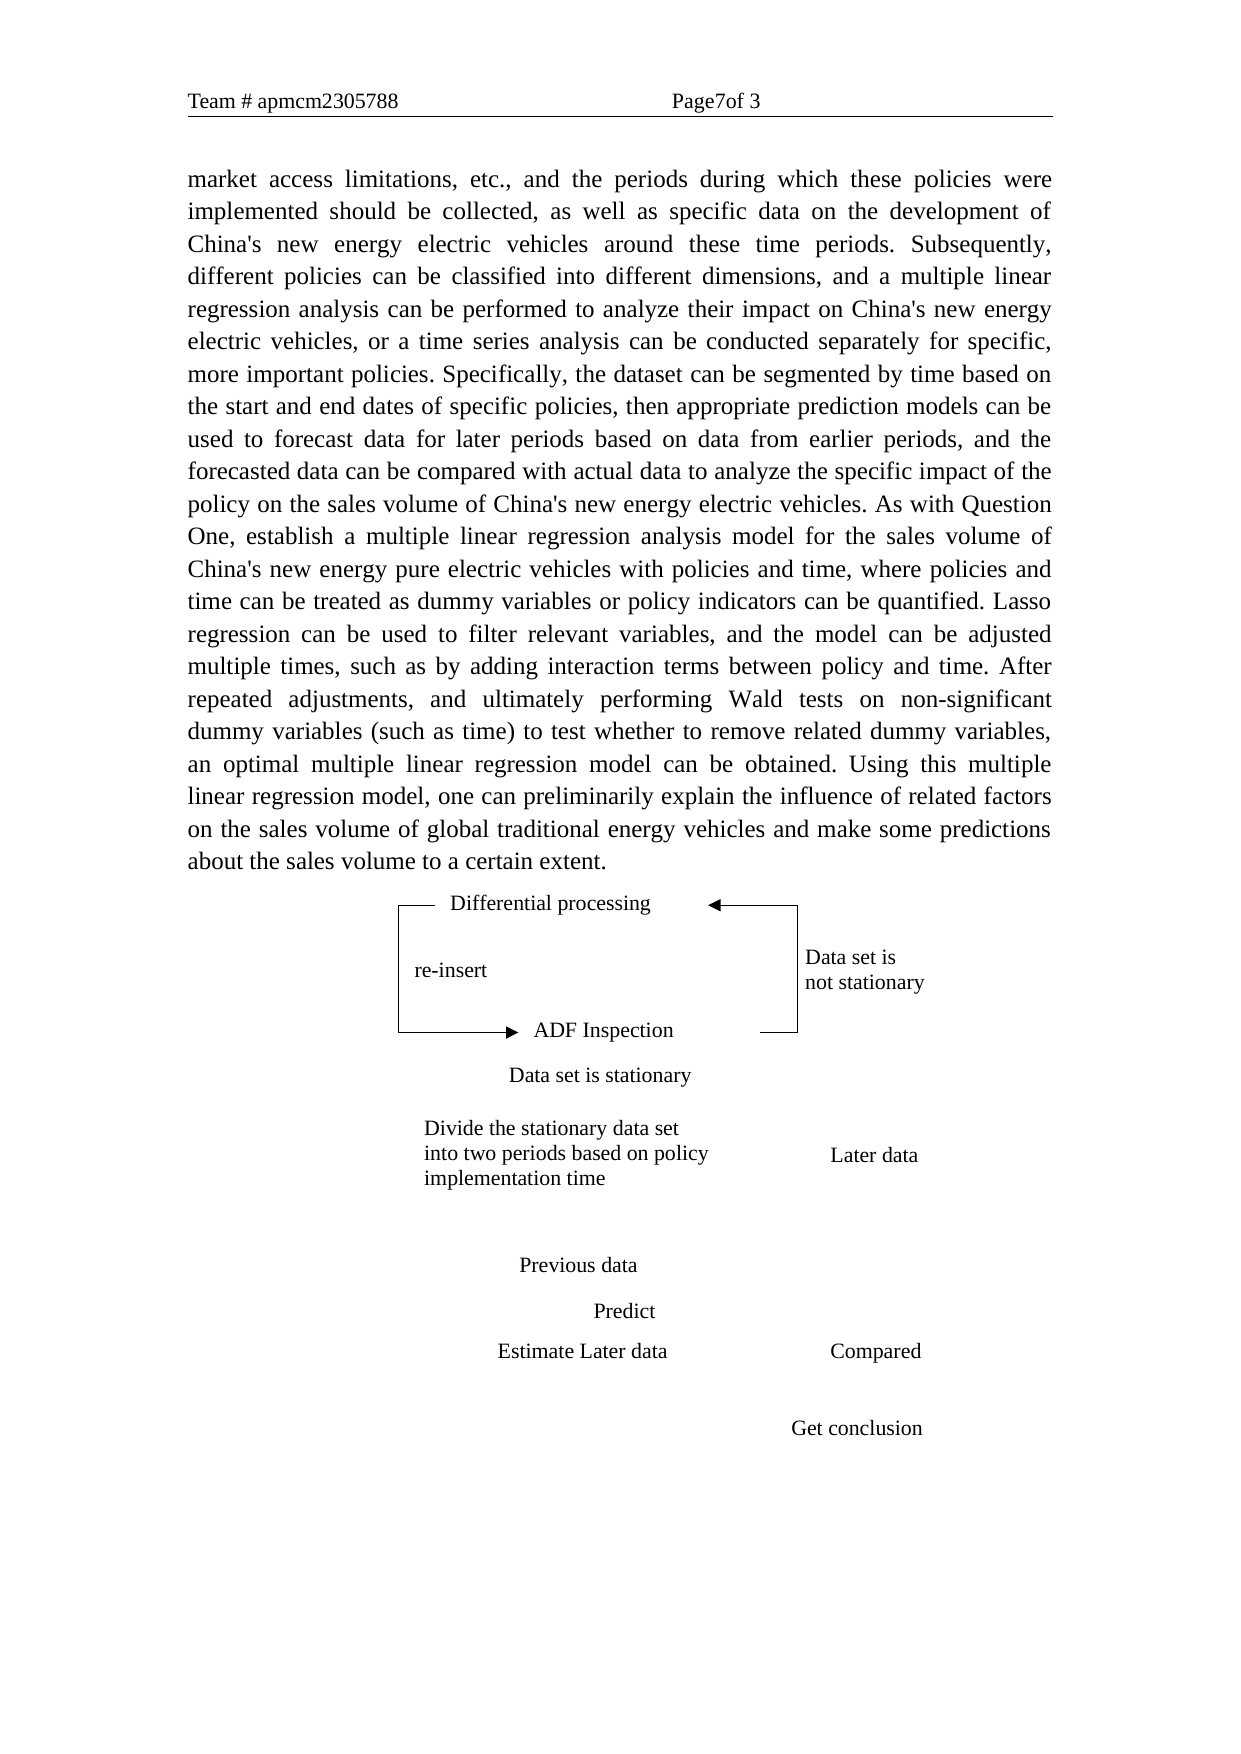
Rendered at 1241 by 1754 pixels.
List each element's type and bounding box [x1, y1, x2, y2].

text [187, 162, 1053, 877]
